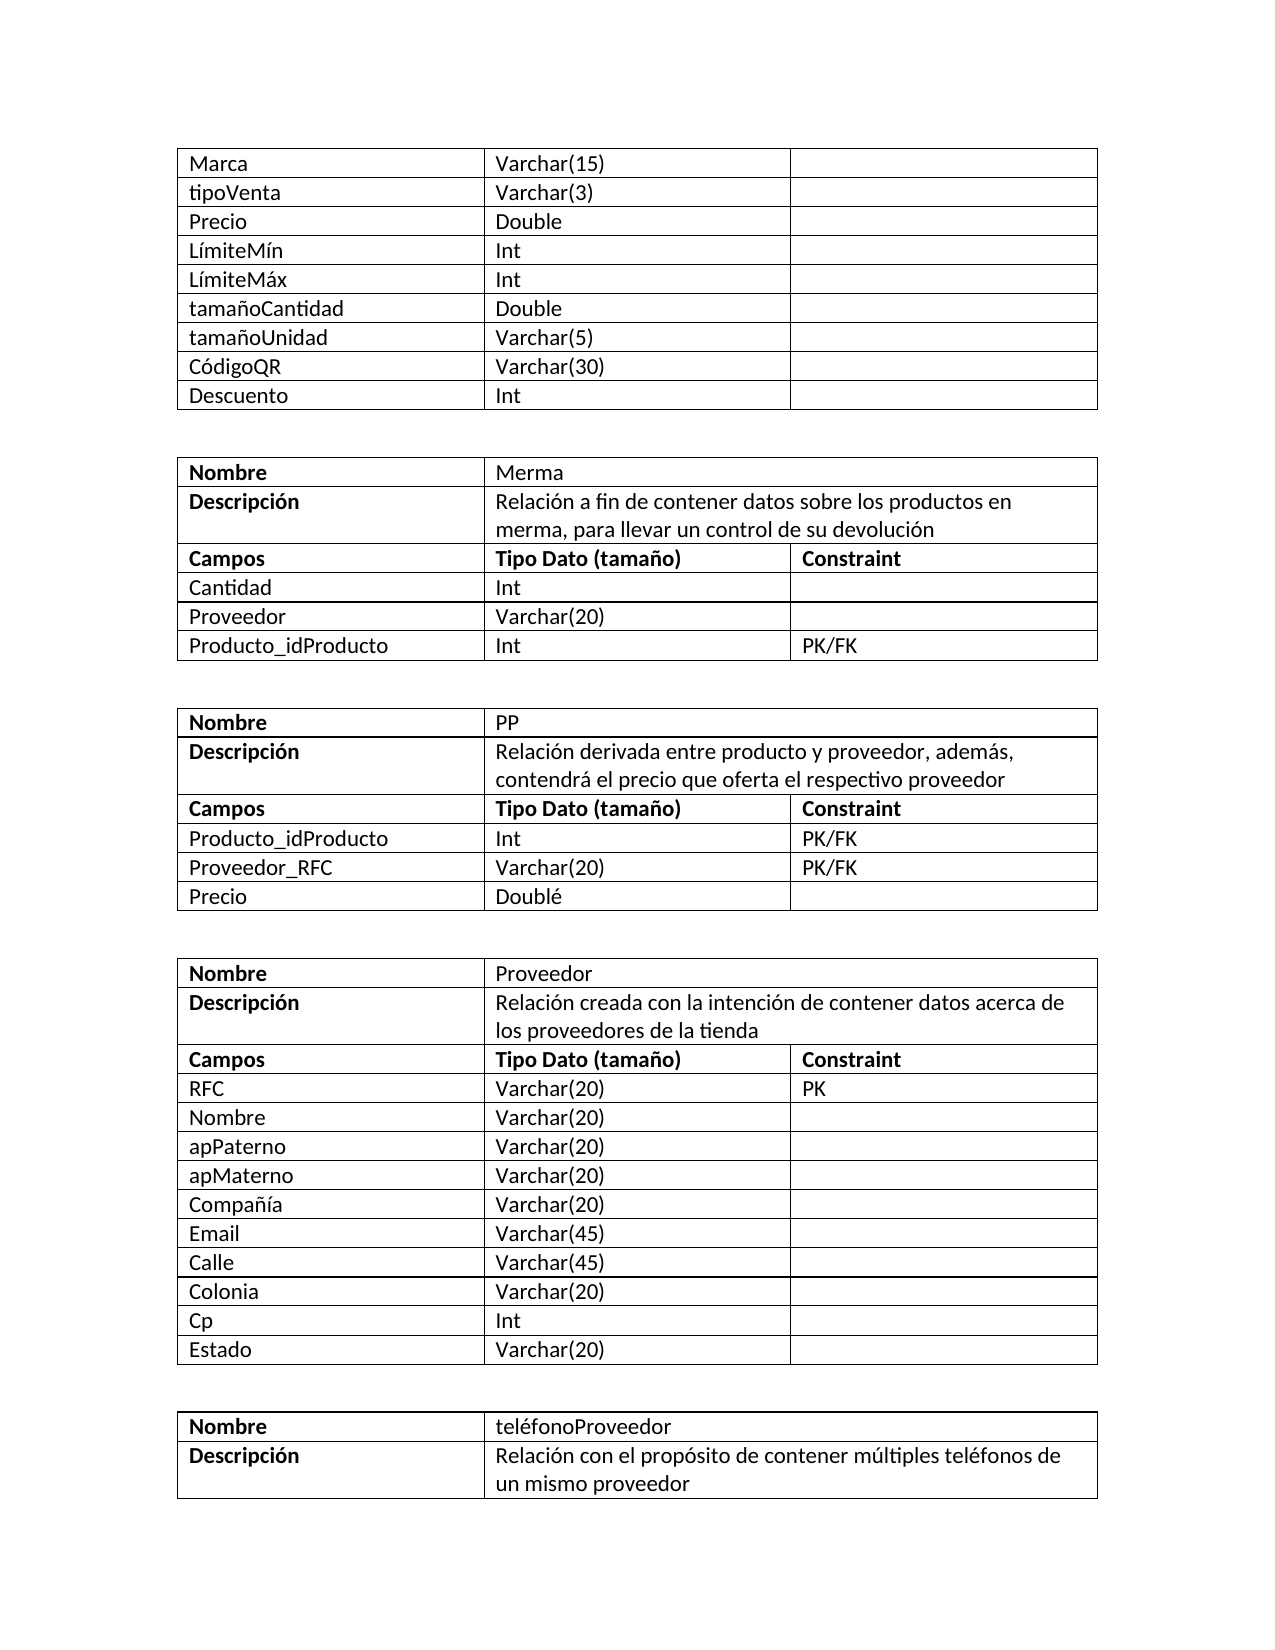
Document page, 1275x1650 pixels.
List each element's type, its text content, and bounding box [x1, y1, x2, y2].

table_cell Varchar(45) [485, 1219, 790, 1247]
table_cell Cp [178, 1306, 484, 1334]
table_cell Varchar(15) [485, 149, 790, 177]
table_cell Varchar(5) [485, 323, 790, 351]
table_cell Relación con el propósito de contener múltiples teléfonos de un mismo proveedor [485, 1442, 1097, 1498]
table_cell Estado [178, 1336, 484, 1363]
table_cell Proveedor [178, 603, 484, 630]
table_cell Double [485, 207, 790, 235]
table_cell Descripción [178, 738, 484, 793]
table_cell [791, 178, 1097, 206]
table_cell Varchar(20) [485, 1161, 790, 1189]
table_cell Constraint [791, 544, 1097, 572]
table_cell Precio [178, 882, 484, 910]
table_cell [791, 1219, 1097, 1247]
table_cell tamañoCantidad [178, 294, 484, 322]
table_cell Int [485, 236, 790, 264]
table_cell Int [485, 824, 790, 852]
table_cell [791, 1190, 1097, 1218]
table_cell Varchar(20) [485, 1132, 790, 1160]
table_cell [791, 1336, 1097, 1363]
table_cell Colonia [178, 1278, 484, 1305]
table_cell [791, 1103, 1097, 1131]
table_cell [791, 1248, 1097, 1276]
table_cell Descripción [178, 988, 484, 1044]
table_cell Int [485, 381, 790, 409]
table_cell LímiteMáx [178, 265, 484, 293]
table_cell apMaterno [178, 1161, 484, 1189]
table_cell [791, 1306, 1097, 1334]
table_cell Varchar(3) [485, 178, 790, 206]
table_cell Varchar(45) [485, 1248, 790, 1276]
table_header Nombre [178, 959, 484, 987]
table_cell Campos [178, 544, 484, 572]
table_cell [791, 149, 1097, 177]
table_header Proveedor [485, 959, 1097, 987]
table_cell Varchar(30) [485, 352, 790, 380]
table_cell Marca [178, 149, 484, 177]
table_cell [791, 323, 1097, 351]
table_cell [791, 603, 1097, 630]
table_cell Producto_idProducto [178, 631, 484, 659]
table_cell apPaterno [178, 1132, 484, 1160]
table_cell [791, 207, 1097, 235]
table_cell Constraint [791, 1045, 1097, 1073]
table_cell Relación creada con la intención de contener datos acerca de los proveedores de la tienda [485, 988, 1097, 1044]
table_cell [791, 236, 1097, 264]
table_cell Compañía [178, 1190, 484, 1218]
table_cell Relación a fin de contener datos sobre los productos en merma, para llevar un control de su devolución [485, 487, 1097, 543]
table_cell Campos [178, 1045, 484, 1073]
table_cell PK [791, 1074, 1097, 1102]
table_cell PK/FK [791, 853, 1097, 881]
table_cell tipoVenta [178, 178, 484, 206]
table_cell Varchar(20) [485, 1074, 790, 1102]
table_cell [791, 573, 1097, 601]
table_cell Descripción [178, 487, 484, 543]
table_cell Doublé [485, 882, 790, 910]
table_cell [791, 352, 1097, 380]
table_cell Varchar(20) [485, 853, 790, 881]
table_cell CódigoQR [178, 352, 484, 380]
table_header Merma [485, 458, 1097, 486]
table_cell [791, 1132, 1097, 1160]
table_cell Int [485, 1306, 790, 1334]
table_cell Int [485, 265, 790, 293]
table_cell Proveedor_RFC [178, 853, 484, 881]
table_header Nombre [178, 1413, 484, 1441]
table_cell Precio [178, 207, 484, 235]
table_cell PK/FK [791, 631, 1097, 659]
table_cell Calle [178, 1248, 484, 1276]
table_cell [791, 381, 1097, 409]
table_header teléfonoProveedor [485, 1413, 1097, 1441]
table_cell Int [485, 631, 790, 659]
table_cell [791, 1161, 1097, 1189]
table_cell PK/FK [791, 824, 1097, 852]
table_cell Campos [178, 795, 484, 823]
table_cell Varchar(20) [485, 1278, 790, 1305]
table_cell Tipo Dato (tamaño) [485, 795, 790, 823]
table_cell [791, 265, 1097, 293]
table_cell Varchar(20) [485, 603, 790, 630]
table_header PP [485, 709, 1097, 736]
table_cell Nombre [178, 1103, 484, 1131]
table_cell Int [485, 573, 790, 601]
table_cell LímiteMín [178, 236, 484, 264]
table_cell Tipo Dato (tamaño) [485, 544, 790, 572]
table_cell Constraint [791, 795, 1097, 823]
table_cell Descripción [178, 1442, 484, 1498]
table_cell Email [178, 1219, 484, 1247]
table_cell Varchar(20) [485, 1103, 790, 1131]
table_header Nombre [178, 709, 484, 736]
table_cell Double [485, 294, 790, 322]
table_cell [791, 882, 1097, 910]
table_cell Producto_idProducto [178, 824, 484, 852]
table_cell Varchar(20) [485, 1190, 790, 1218]
table_cell RFC [178, 1074, 484, 1102]
table_cell [791, 294, 1097, 322]
table_header Nombre [178, 458, 484, 486]
table_cell Varchar(20) [485, 1336, 790, 1363]
table_cell tamañoUnidad [178, 323, 484, 351]
table_cell Descuento [178, 381, 484, 409]
table_cell Relación derivada entre producto y proveedor, además, contendrá el precio que oferta el respectivo proveedor [485, 738, 1097, 793]
table_cell Tipo Dato (tamaño) [485, 1045, 790, 1073]
table_cell [791, 1278, 1097, 1305]
table_cell Cantidad [178, 573, 484, 601]
